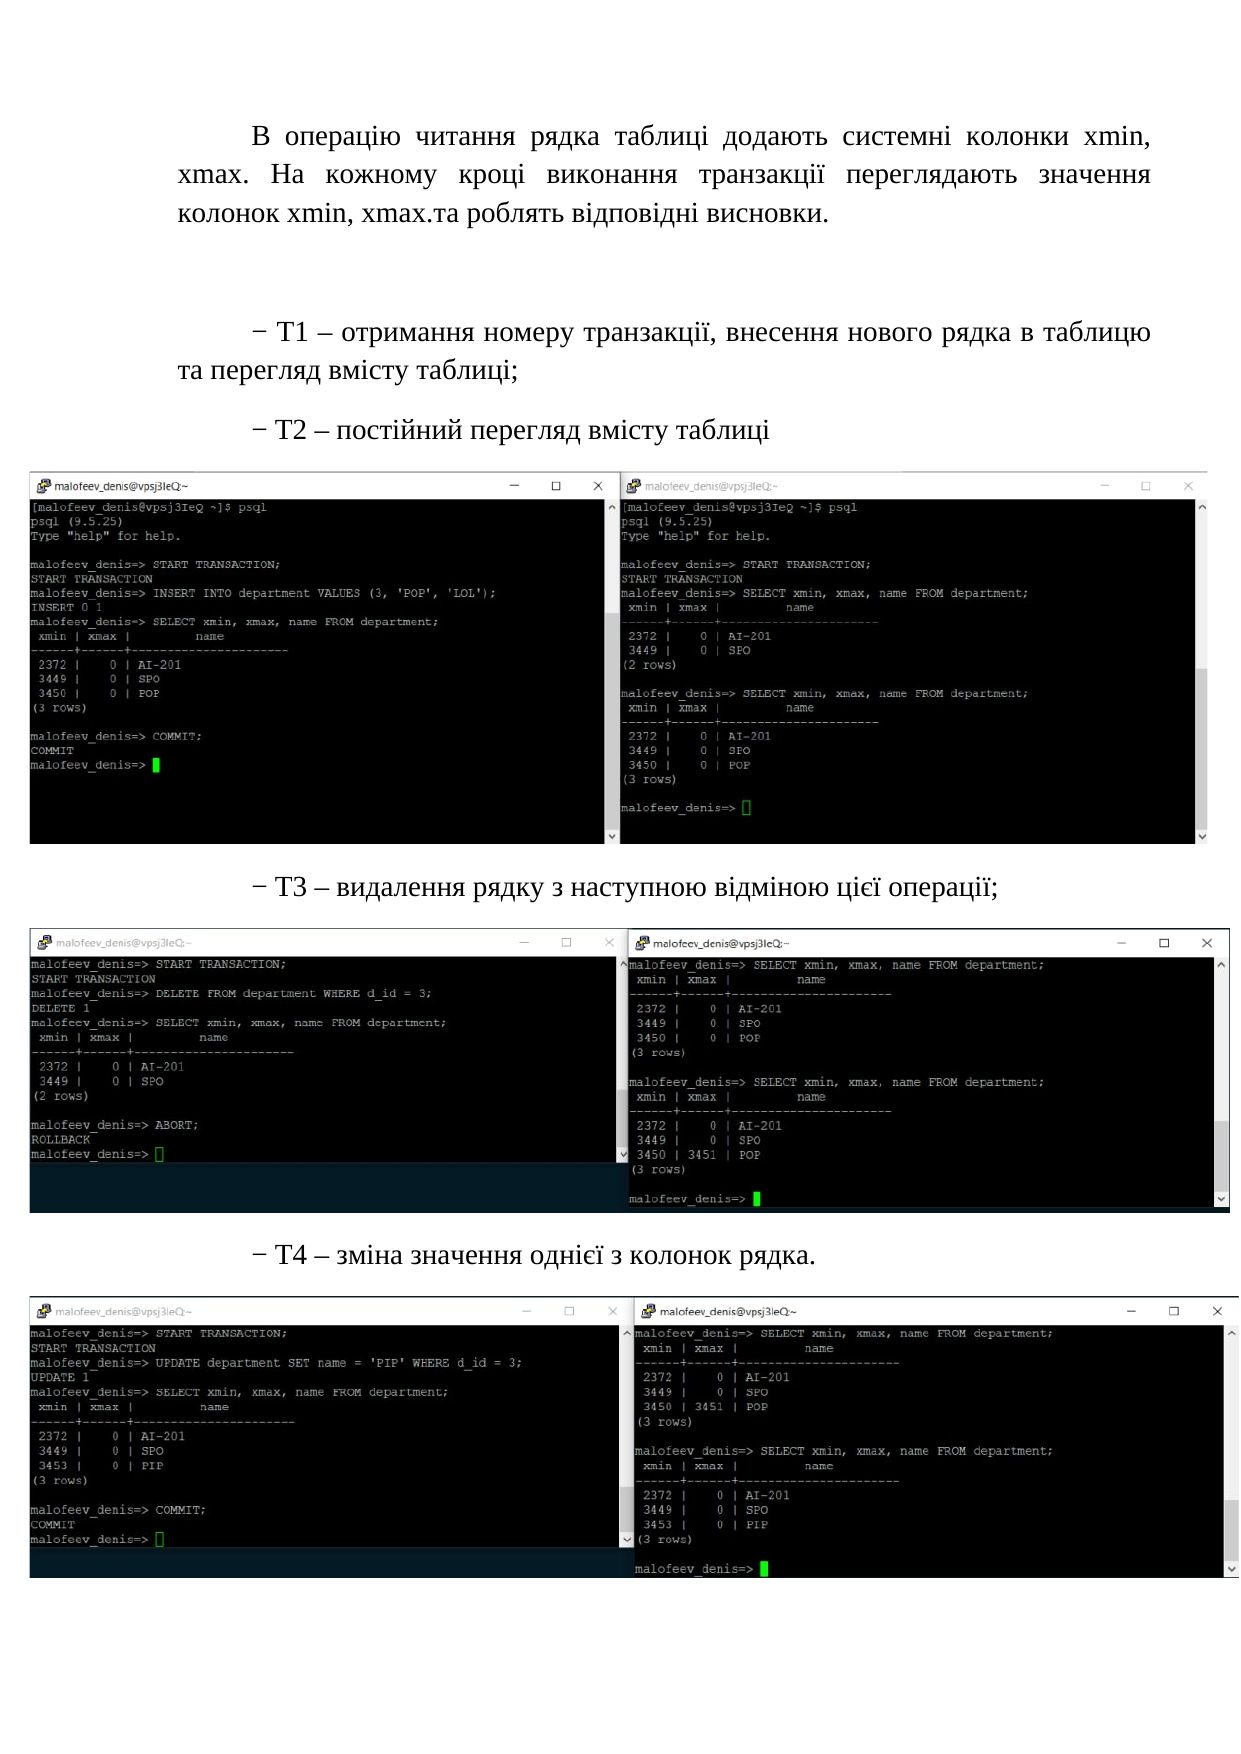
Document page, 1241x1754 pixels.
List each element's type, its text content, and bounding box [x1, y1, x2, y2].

text − T4 – зміна значення однієї з колонок рядка. [177, 1237, 1152, 1271]
picture [29, 928, 1230, 1213]
picture [29, 471, 1208, 844]
text − T2 – постійний перегляд вмісту таблиці [177, 412, 1152, 445]
text В операцію читання рядка таблиці додають системні колонки xmin, xmax. На кожному кроці виконання транзакції переглядають значення колонок xmin, xmax.та роблять відповідні висновки. [177, 118, 1152, 229]
picture [29, 1296, 1239, 1578]
text − T1 – отримання номеру транзакції, внесення нового рядка в таблицю та перегляд вмісту таблиці; [177, 314, 1152, 386]
text − T3 – видалення рядку з наступною відміною цієї операції; [177, 869, 1152, 902]
